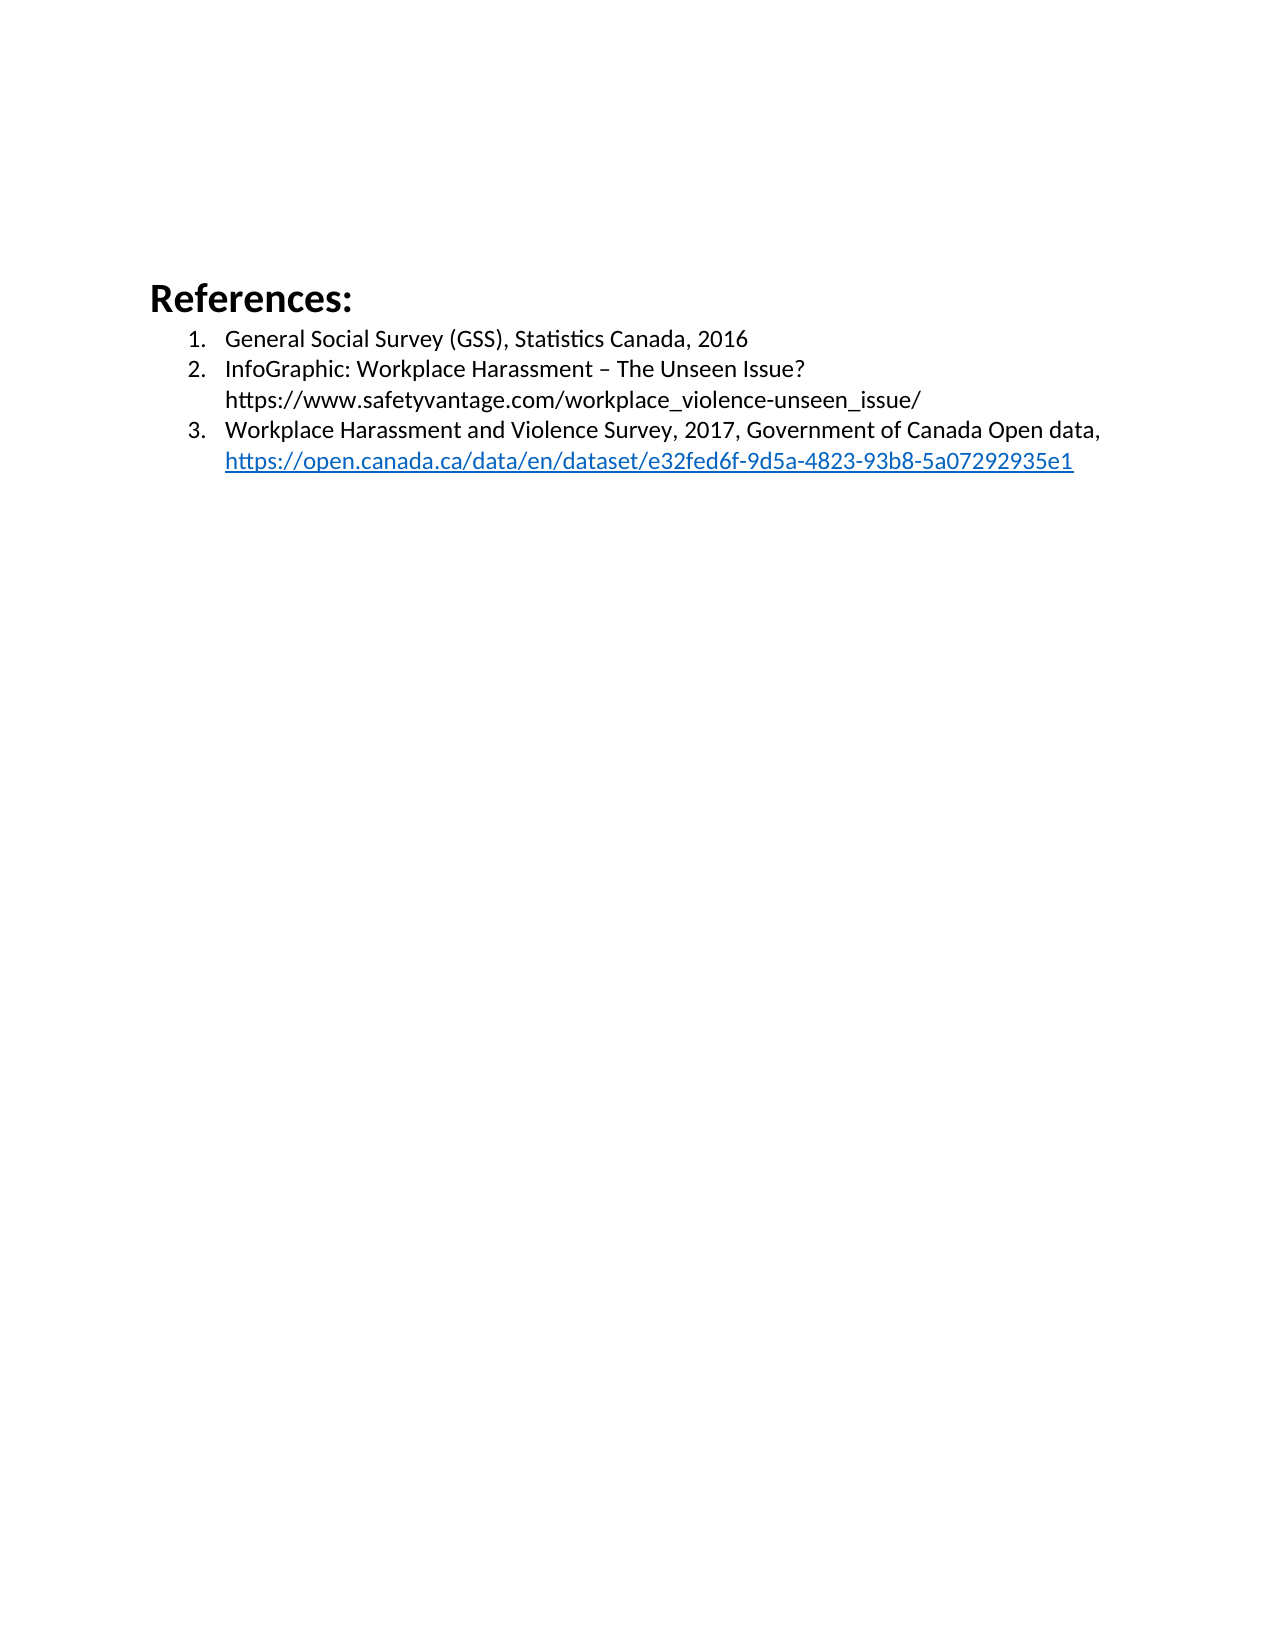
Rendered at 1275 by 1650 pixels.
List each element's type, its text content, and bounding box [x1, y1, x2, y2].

list InfoGraphic: Workplace Harassment – The Unseen Issue? https://www.safetyvantage.com/workplace_violence-unseen_issue/ [187, 353, 1125, 414]
list References: [150, 272, 1125, 323]
list Workplace Harassment and Violence Survey, 2017, Government of Canada Open data, https://open.canada.ca/data/en/dataset/e32fed6f-9d5a-4823-93b8-5a07292935e1 [187, 414, 1125, 476]
list General Social Survey (GSS), Statistics Canada, 2016 [187, 323, 1125, 353]
